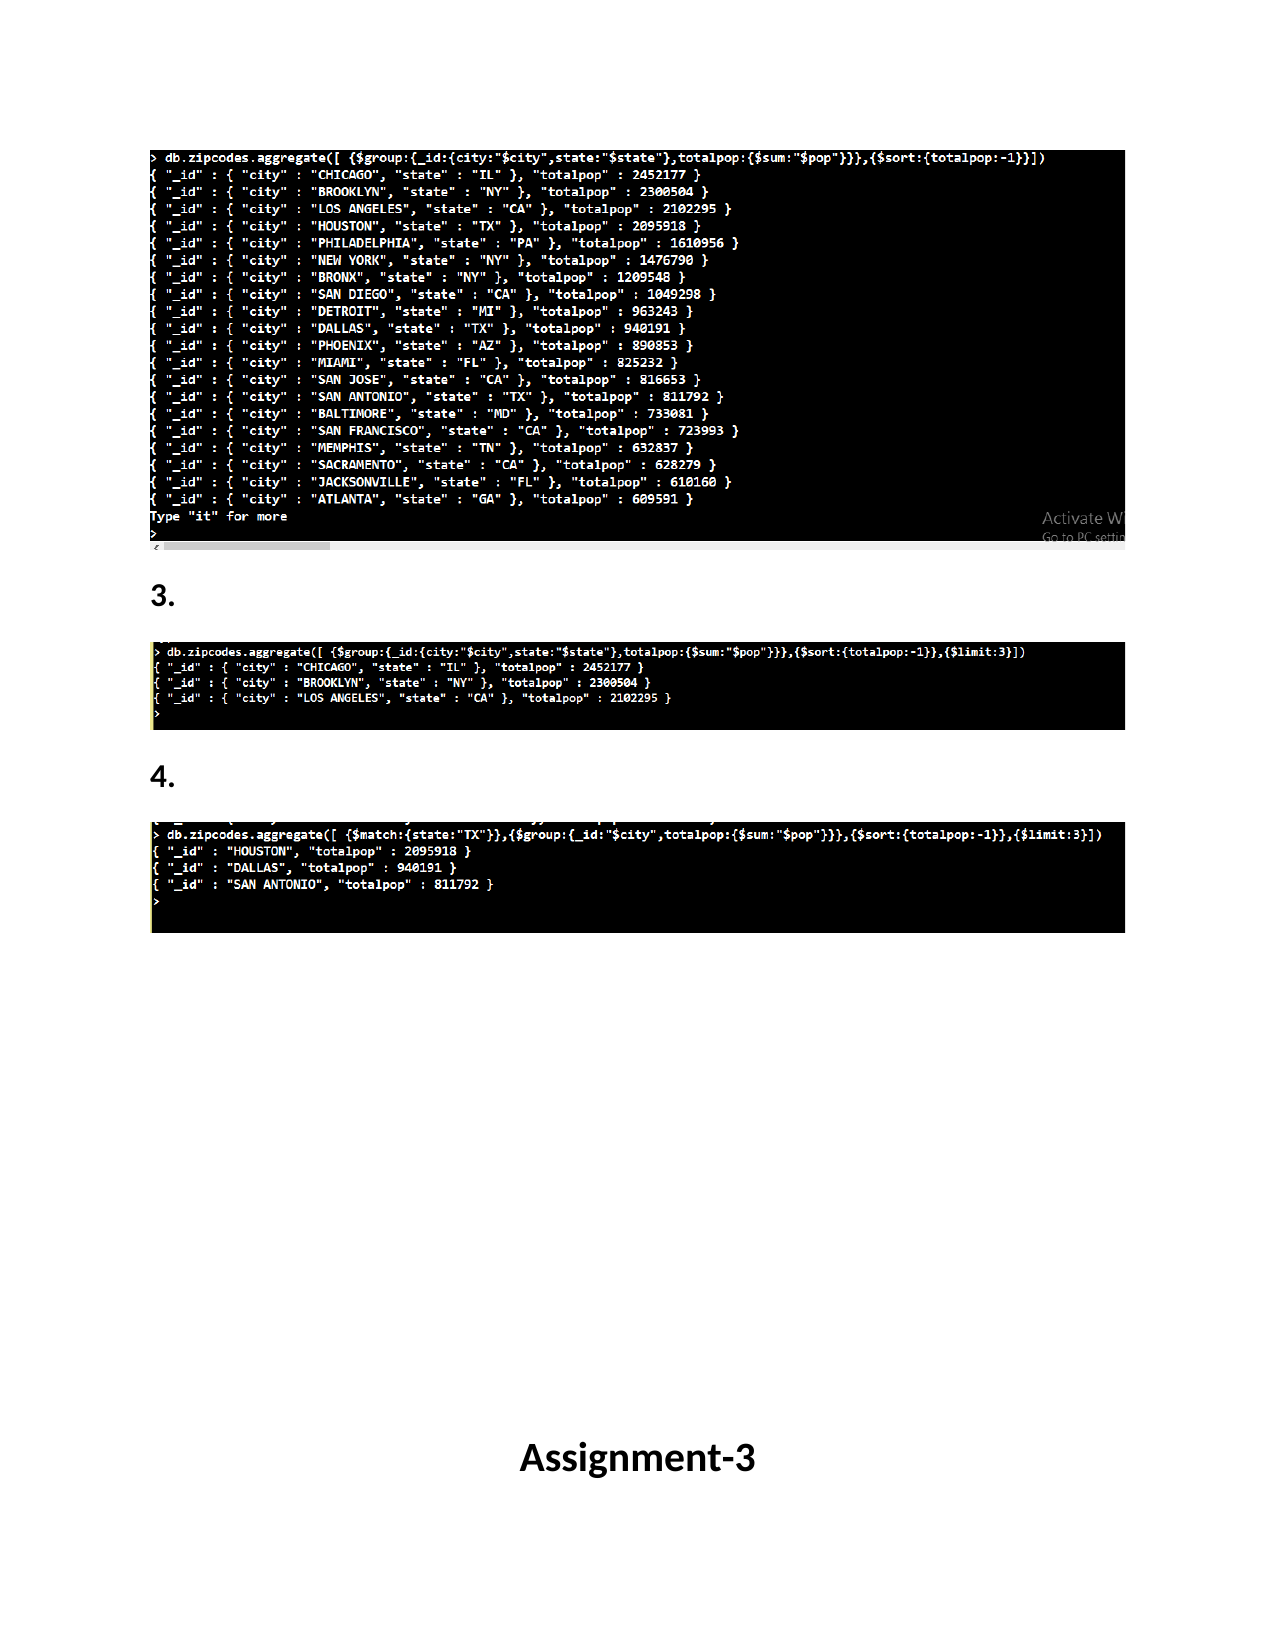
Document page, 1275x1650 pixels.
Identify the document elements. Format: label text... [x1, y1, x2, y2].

text 4. [150, 755, 1125, 796]
picture [150, 822, 1125, 933]
text Assignment-3 [150, 1431, 1125, 1482]
picture [150, 150, 1125, 550]
text 3. [150, 574, 1125, 615]
picture [150, 642, 1125, 730]
